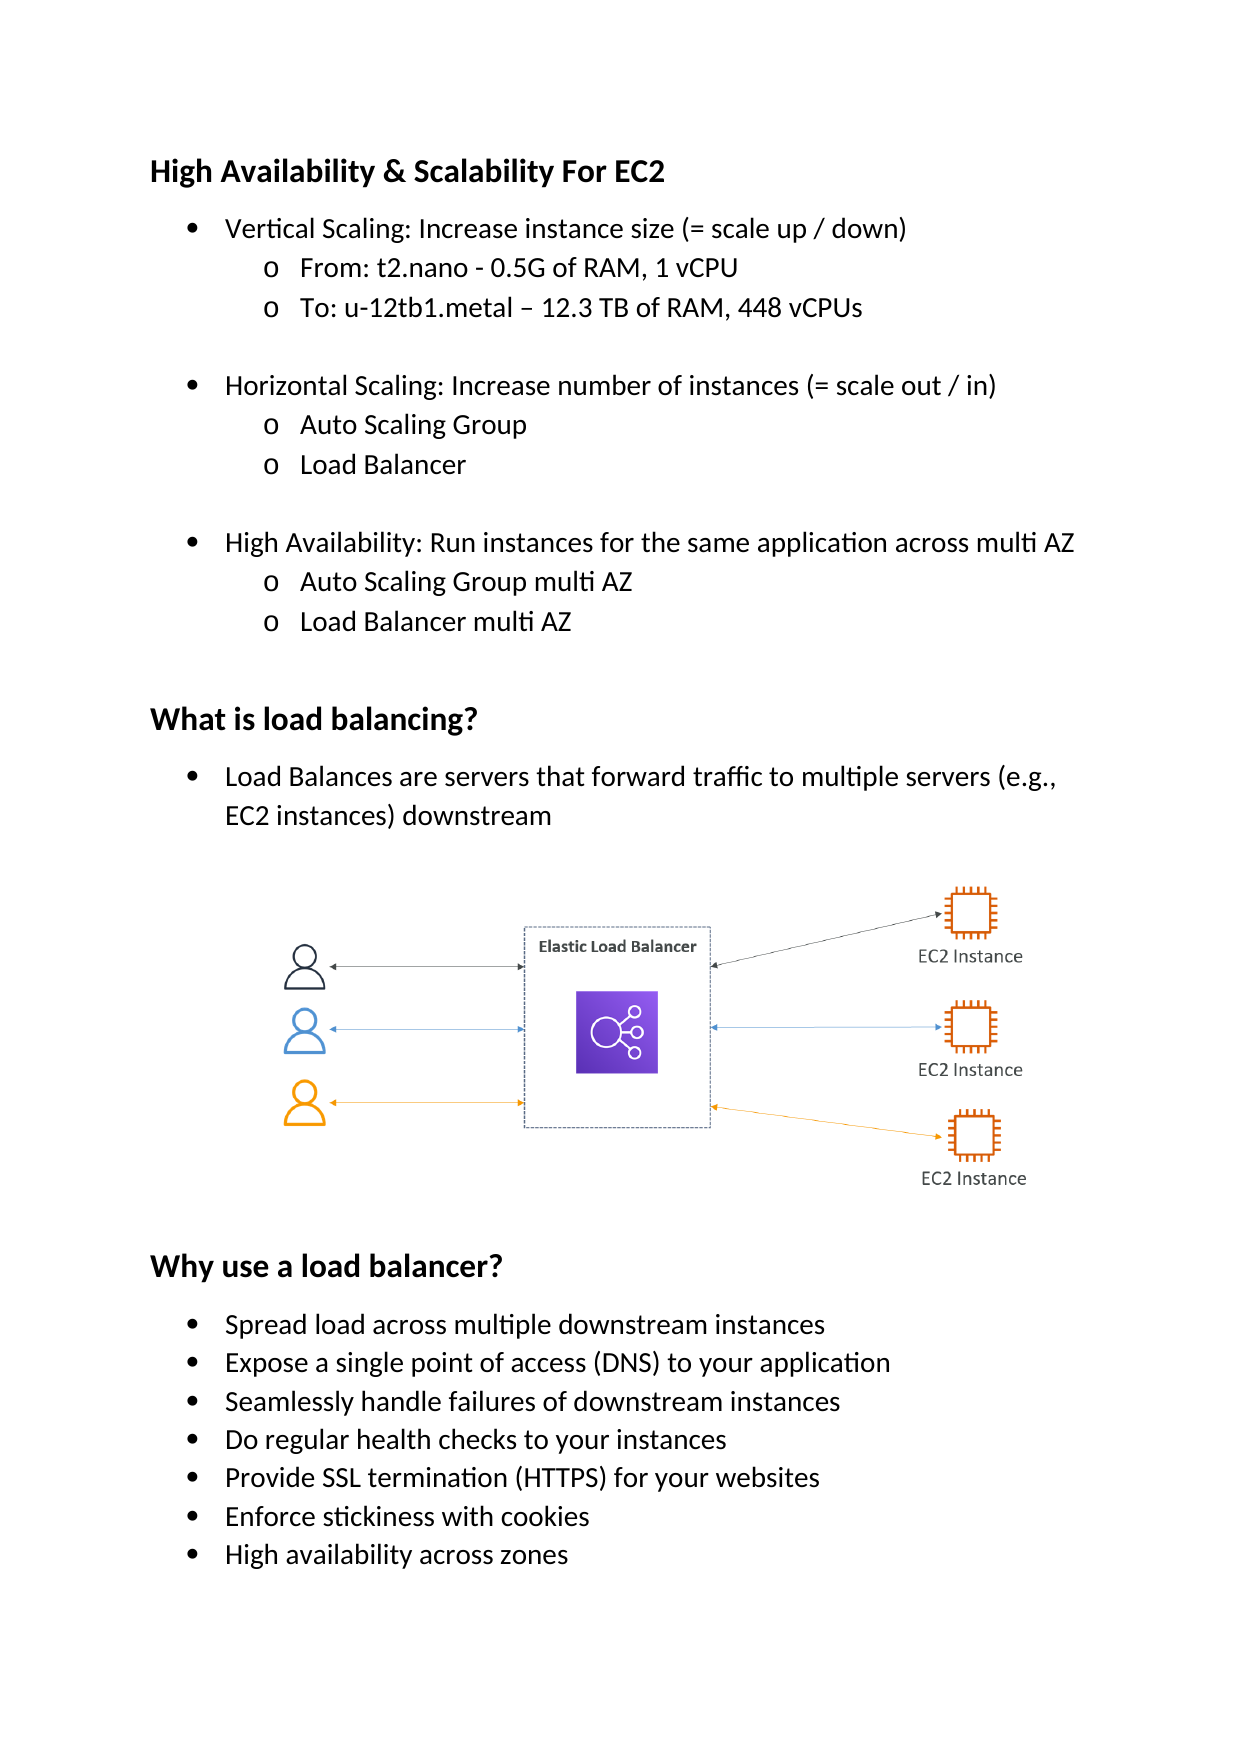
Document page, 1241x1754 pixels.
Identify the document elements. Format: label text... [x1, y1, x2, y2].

text What is load balancing? [150, 698, 1090, 739]
list Provide SSL termination (HTTPS) for your websites [187, 1459, 1090, 1495]
list Spread load across multiple downstream instances [187, 1306, 1090, 1341]
text Why use a load balancer? [150, 1245, 1090, 1286]
list Enforce stickiness with cookies [187, 1498, 1090, 1533]
list High availability across zones [187, 1536, 1090, 1572]
list From: t2.nano - 0.5G of RAM, 1 vCPU [262, 249, 1090, 286]
list Horizontal Scaling: Increase number of instances (= scale out / in) [187, 367, 1090, 403]
list Do regular health checks to your instances [187, 1421, 1090, 1457]
list Seamlessly handle failures of downstream instances [187, 1383, 1090, 1418]
list Load Balances are servers that forward traffic to multiple servers (e.g., EC2 instances) downstream [187, 758, 1090, 833]
list Load Balancer [262, 446, 1090, 483]
list Auto Scaling Group [262, 406, 1090, 443]
list Auto Scaling Group multi AZ [262, 563, 1090, 600]
list Load Balancer multi AZ [262, 603, 1090, 640]
list To: u-12tb1.metal – 12.3 TB of RAM, 448 vCPUs [262, 289, 1090, 326]
list Expose a single point of access (DNS) to your application [187, 1344, 1090, 1380]
list High Availability: Run instances for the same application across multi AZ [187, 524, 1090, 560]
text High Availability & Scalability For EC2 [150, 150, 1090, 191]
picture [225, 873, 1056, 1188]
list Vertical Scaling: Increase instance size (= scale up / down) [187, 211, 1090, 246]
